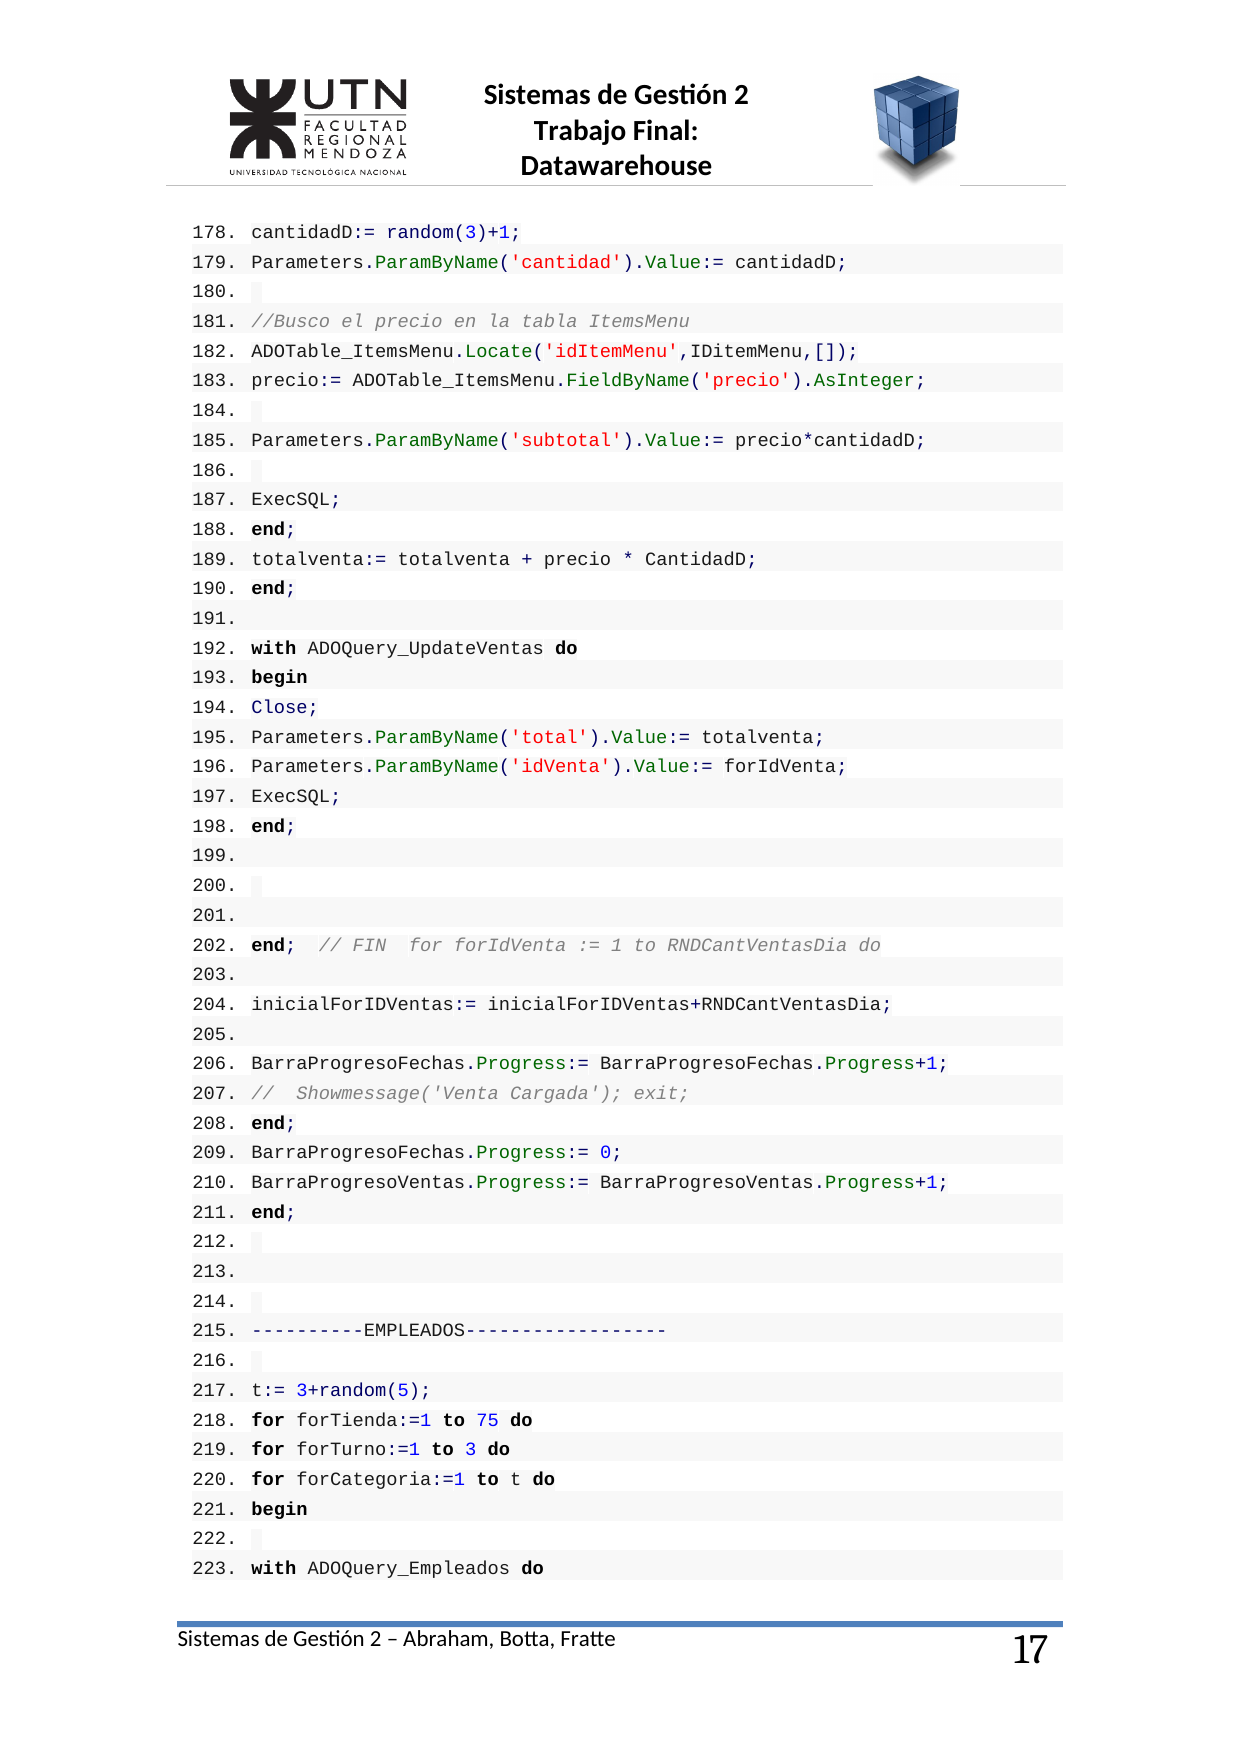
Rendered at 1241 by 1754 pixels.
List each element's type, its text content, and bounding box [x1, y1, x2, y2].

list Parameters.ParamByName('cantidad').Value:= cantidadD; [192, 244, 1063, 274]
list end; [192, 511, 1063, 541]
list for forCategoria:=1 to t do [192, 1461, 1063, 1491]
list for forTurno:=1 to 3 do [192, 1432, 1063, 1461]
list Close; [192, 689, 1063, 719]
list t:= 3+random(5); [192, 1372, 1063, 1402]
list ExecSQL; [192, 778, 1063, 808]
list Parameters.ParamByName('total').Value:= totalventa; [192, 719, 1063, 749]
list with ADOQuery_UpdateVentas do [192, 630, 1063, 660]
list //Busco el precio en la tabla ItemsMenu [192, 303, 1063, 333]
list begin [192, 660, 1063, 689]
list cantidadD:= random(3)+1; [192, 214, 1063, 244]
list ADOTable_ItemsMenu.Locate('idItemMenu',IDitemMenu,[]); [192, 333, 1063, 363]
list BarraProgresoVentas.Progress:= BarraProgresoVentas.Progress+1; [192, 1164, 1063, 1194]
list BarraProgresoFechas.Progress:= BarraProgresoFechas.Progress+1; [192, 1046, 1063, 1075]
list end; [192, 571, 1063, 600]
list begin [192, 1491, 1063, 1521]
list ExecSQL; [192, 482, 1063, 511]
list // Showmessage('Venta Cargada'); exit; [192, 1075, 1063, 1105]
list end; // FIN for forIdVenta := 1 to RNDCantVentasDia do [192, 927, 1063, 957]
list with ADOQuery_Empleados do [192, 1550, 1063, 1580]
list for forTienda:=1 to 75 do [192, 1402, 1063, 1432]
picture [223, 77, 409, 182]
list end; [192, 808, 1063, 838]
picture [872, 73, 960, 186]
list end; [192, 1105, 1063, 1135]
list inicialForIDVentas:= inicialForIDVentas+RNDCantVentasDia; [192, 986, 1063, 1016]
list Parameters.ParamByName('subtotal').Value:= precio*cantidadD; [192, 422, 1063, 452]
list precio:= ADOTable_ItemsMenu.FieldByName('precio').AsInteger; [192, 363, 1063, 392]
list end; [192, 1194, 1063, 1224]
list totalventa:= totalventa + precio * CantidadD; [192, 541, 1063, 571]
list ----------EMPLEADOS------------------ [192, 1313, 1063, 1342]
list Parameters.ParamByName('idVenta').Value:= forIdVenta; [192, 749, 1063, 778]
list BarraProgresoFechas.Progress:= 0; [192, 1135, 1063, 1164]
